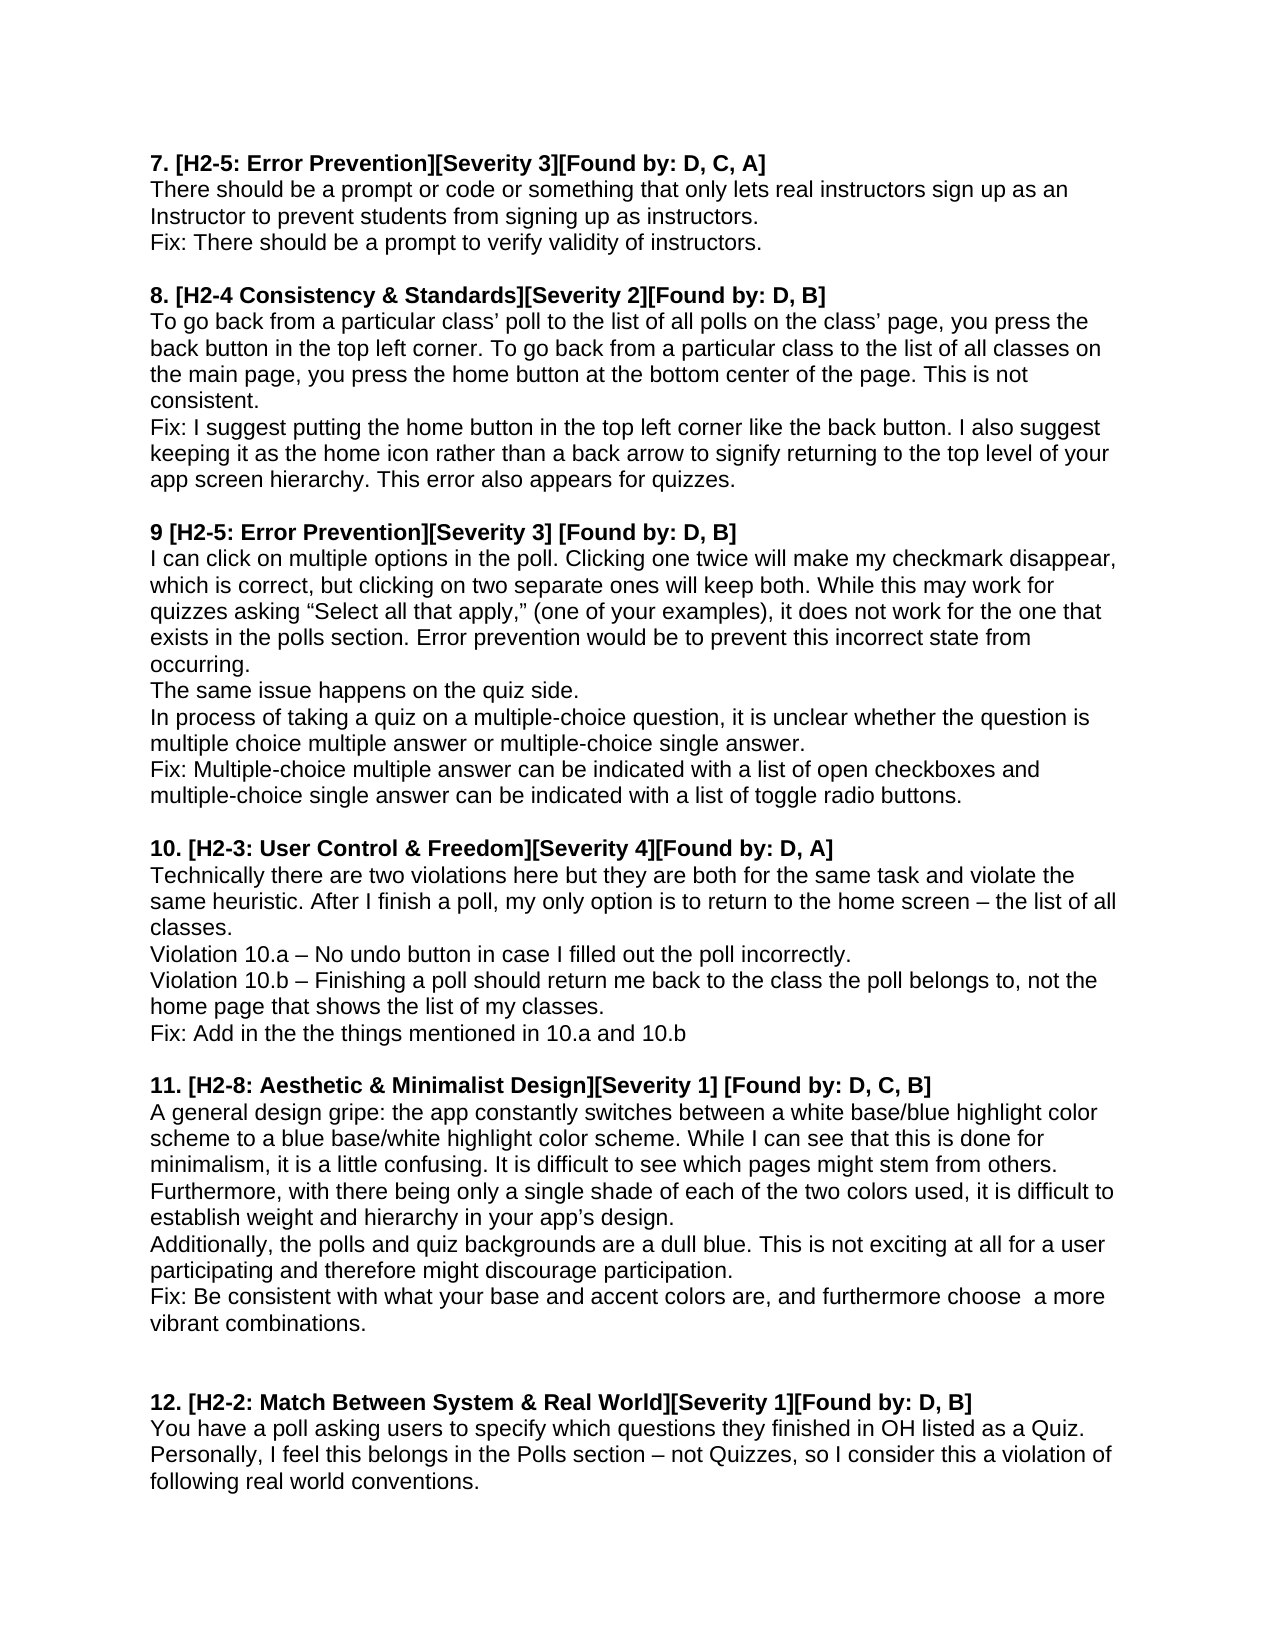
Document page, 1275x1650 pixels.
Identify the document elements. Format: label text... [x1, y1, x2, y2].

text In process of taking a quiz on a multiple-choice question, it is unclear whether the question is multiple choice multiple answer or multiple-choice single answer. [150, 703, 1125, 756]
text There should be a prompt or code or something that only lets real instructors sign up as an Instructor to prevent students from signing up as instructors. [150, 176, 1125, 229]
text You have a poll asking users to specify which questions they finished in OH listed as a Quiz. Personally, I feel this belongs in the Polls section – not Quizzes, so I consider this a violation of following real world conventions. [150, 1415, 1125, 1494]
text 12. [H2-2: Match Between System & Real World][Severity 1][Found by: D, B] [150, 1389, 1125, 1415]
text 11. [H2-8: Aesthetic & Minimalist Design][Severity 1] [Found by: D, C, B] [150, 1072, 1125, 1099]
text 10. [H2-3: User Control & Freedom][Severity 4][Found by: D, A] [150, 835, 1125, 862]
text Fix: Multiple-choice multiple answer can be indicated with a list of open checkboxes and multiple-choice single answer can be indicated with a list of toggle radio buttons. [150, 756, 1125, 809]
text Fix: There should be a prompt to verify validity of instructors. [150, 229, 1125, 255]
text Violation 10.a – No undo button in case I filled out the poll incorrectly. [150, 941, 1125, 967]
text Violation 10.b – Finishing a poll should return me back to the class the poll belongs to, not the home page that shows the list of my classes. [150, 967, 1125, 1020]
text Additionally, the polls and quiz backgrounds are a dull blue. This is not exciting at all for a user participating and therefore might discourage participation. [150, 1231, 1125, 1283]
text Fix: I suggest putting the home button in the top left corner like the back button. I also suggest keeping it as the home icon rather than a back arrow to signify returning to the top level of your app screen hierarchy. This error also appears for quizzes. [150, 413, 1125, 493]
text 9 [H2-5: Error Prevention][Severity 3] [Found by: D, B] [150, 519, 1125, 545]
text The same issue happens on the quiz side. [150, 677, 1125, 703]
text 8. [H2-4 Consistency & Standards][Severity 2][Found by: D, B] [150, 282, 1125, 308]
text I can click on multiple options in the poll. Clicking one twice will make my checkmark disappear, which is correct, but clicking on two separate ones will keep both. While this may work for quizzes asking “Select all that apply,” (one of your examples), it does not work for the one that exists in the polls section. Error prevention would be to prevent this incorrect state from occurring. [150, 545, 1125, 677]
text Fix: Be consistent with what your base and accent colors are, and furthermore choose a more vibrant combinations. [150, 1283, 1125, 1336]
text To go back from a particular class’ poll to the list of all polls on the class’ page, you press the back button in the top left corner. To go back from a particular class to the list of all classes on the main page, you press the home button at the bottom center of the page. This is not consistent. [150, 308, 1125, 413]
text Technically there are two violations here but they are both for the same task and violate the same heuristic. After I finish a poll, my only option is to return to the home screen – the list of all classes. [150, 862, 1125, 941]
text Fix: Add in the the things mentioned in 10.a and 10.b [150, 1020, 1125, 1046]
text 7. [H2-5: Error Prevention][Severity 3][Found by: D, C, A] [150, 150, 1125, 176]
text A general design gripe: the app constantly switches between a white base/blue highlight color scheme to a blue base/white highlight color scheme. While I can see that this is done for minimalism, it is a little confusing. It is difficult to see which pages might stem from others. Furthermore, with there being only a single shade of each of the two colors used, it is difficult to establish weight and hierarchy in your app’s design. [150, 1099, 1125, 1231]
